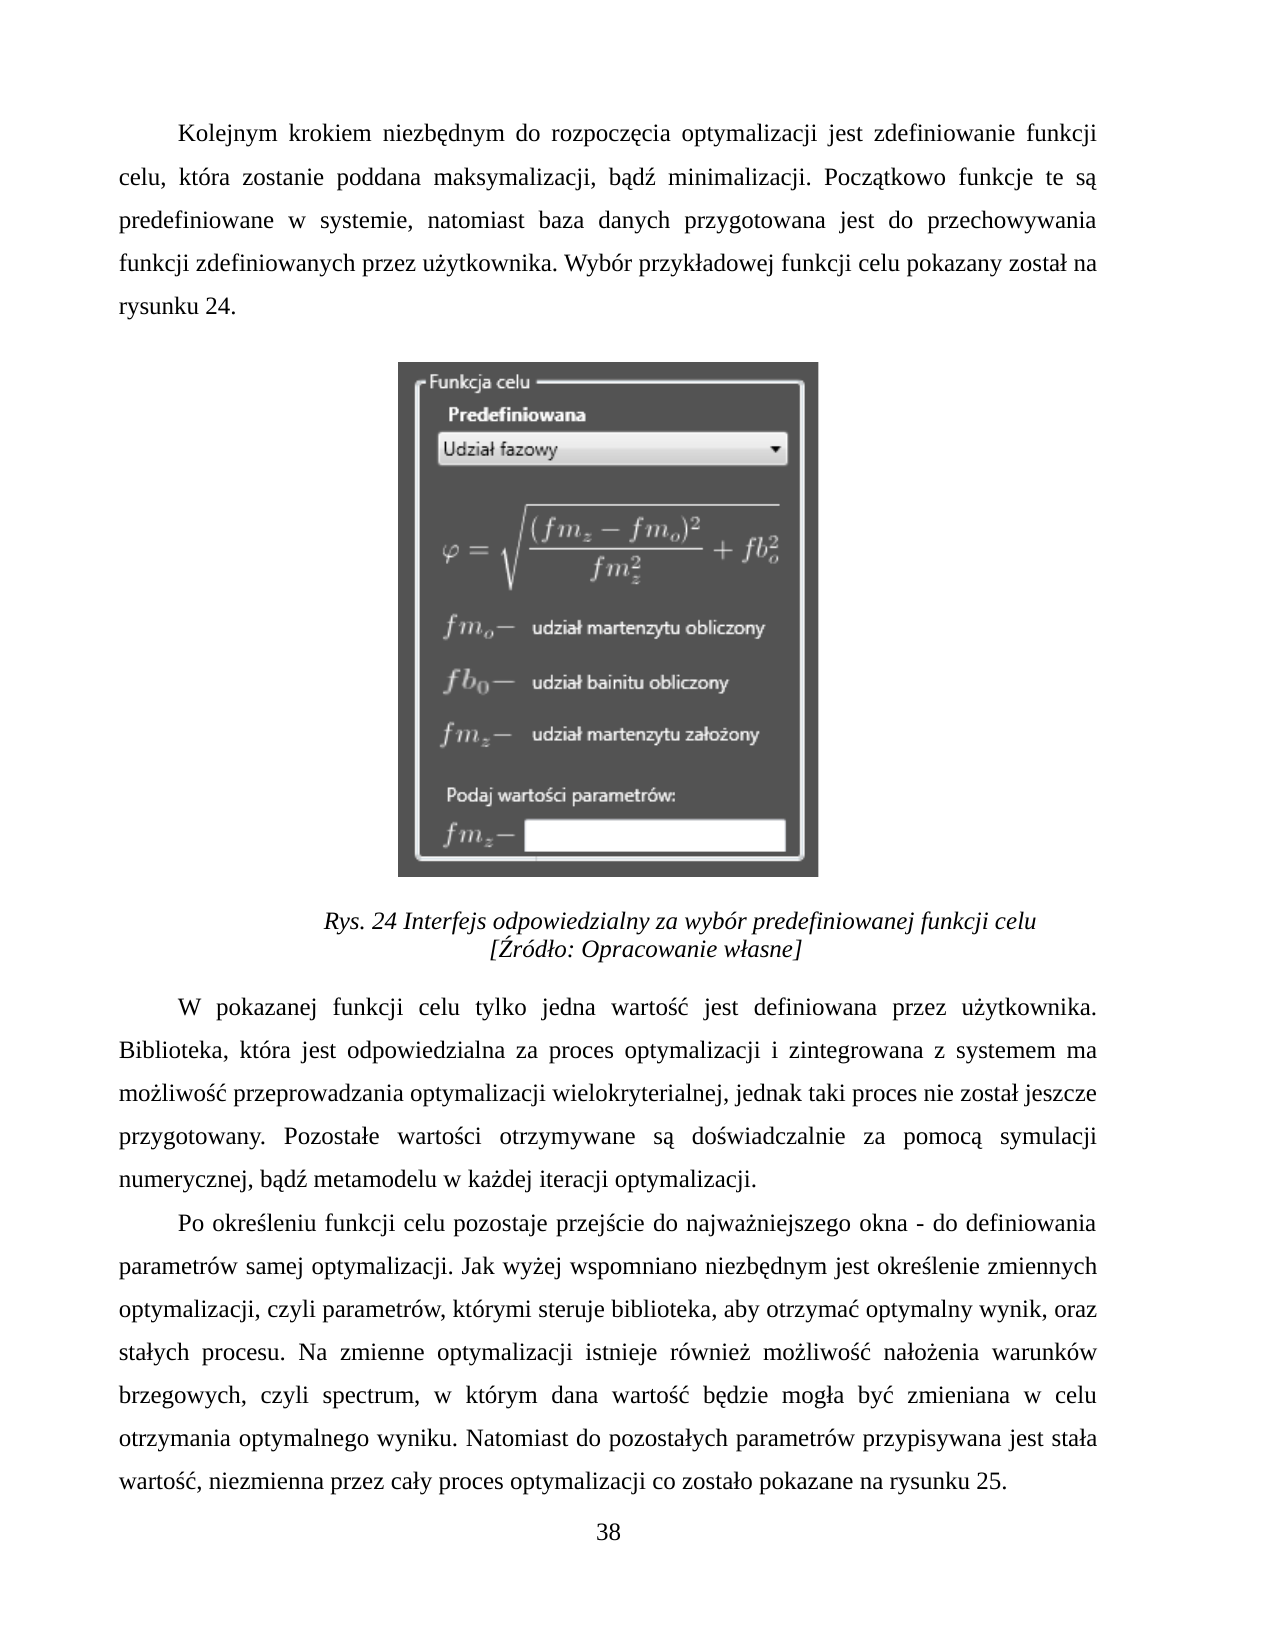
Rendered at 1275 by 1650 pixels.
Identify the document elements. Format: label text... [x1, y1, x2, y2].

picture [398, 362, 819, 877]
text Po określeniu funkcji celu pozostaje przejście do najważniejszego okna - do definiowania parametrów samej optymalizacji. Jak wyżej wspomniano niezbędnym jest określenie zmiennych optymalizacji, czyli parametrów, którymi steruje biblioteka, aby otrzymać optymalny wynik, oraz stałych procesu. Na zmienne optymalizacji istnieje również możliwość nałożenia warunków brzegowych, czyli spectrum, w którym dana wartość będzie mogła być zmieniana w celu otrzymania optymalnego wyniku. Natomiast do pozostałych parametrów przypisywana jest stała wartość, niezmienna przez cały proces optymalizacji co zostało pokazane na rysunku 25. [118, 1208, 1098, 1495]
text Kolejnym krokiem niezbędnym do rozpoczęcia optymalizacji jest zdefiniowanie funkcji celu, która zostanie poddana maksymalizacji, bądź minimalizacji. Początkowo funkcje te są predefiniowane w systemie, natomiast baza danych przygotowana jest do przechowywania funkcji zdefiniowanych przez użytkownika. Wybór przykładowej funkcji celu pokazany został na rysunku 24. [118, 118, 1098, 320]
text W pokazanej funkcji celu tylko jedna wartość jest definiowana przez użytkownika. Biblioteka, która jest odpowiedzialna za proces optymalizacji i zintegrowana z systemem ma możliwość przeprowadzania optymalizacji wielokryterialnej, jednak taki proces nie został jeszcze przygotowany. Pozostałe wartości otrzymywane są doświadczalnie za pomocą symulacji numerycznej, bądź metamodelu w każdej iteracji optymalizacji. [118, 992, 1098, 1193]
text Rys. 24 Interfejs odpowiedzialny za wybór predefiniowanej funkcji celu [Źródło: Opracowanie własne] [193, 906, 1098, 963]
